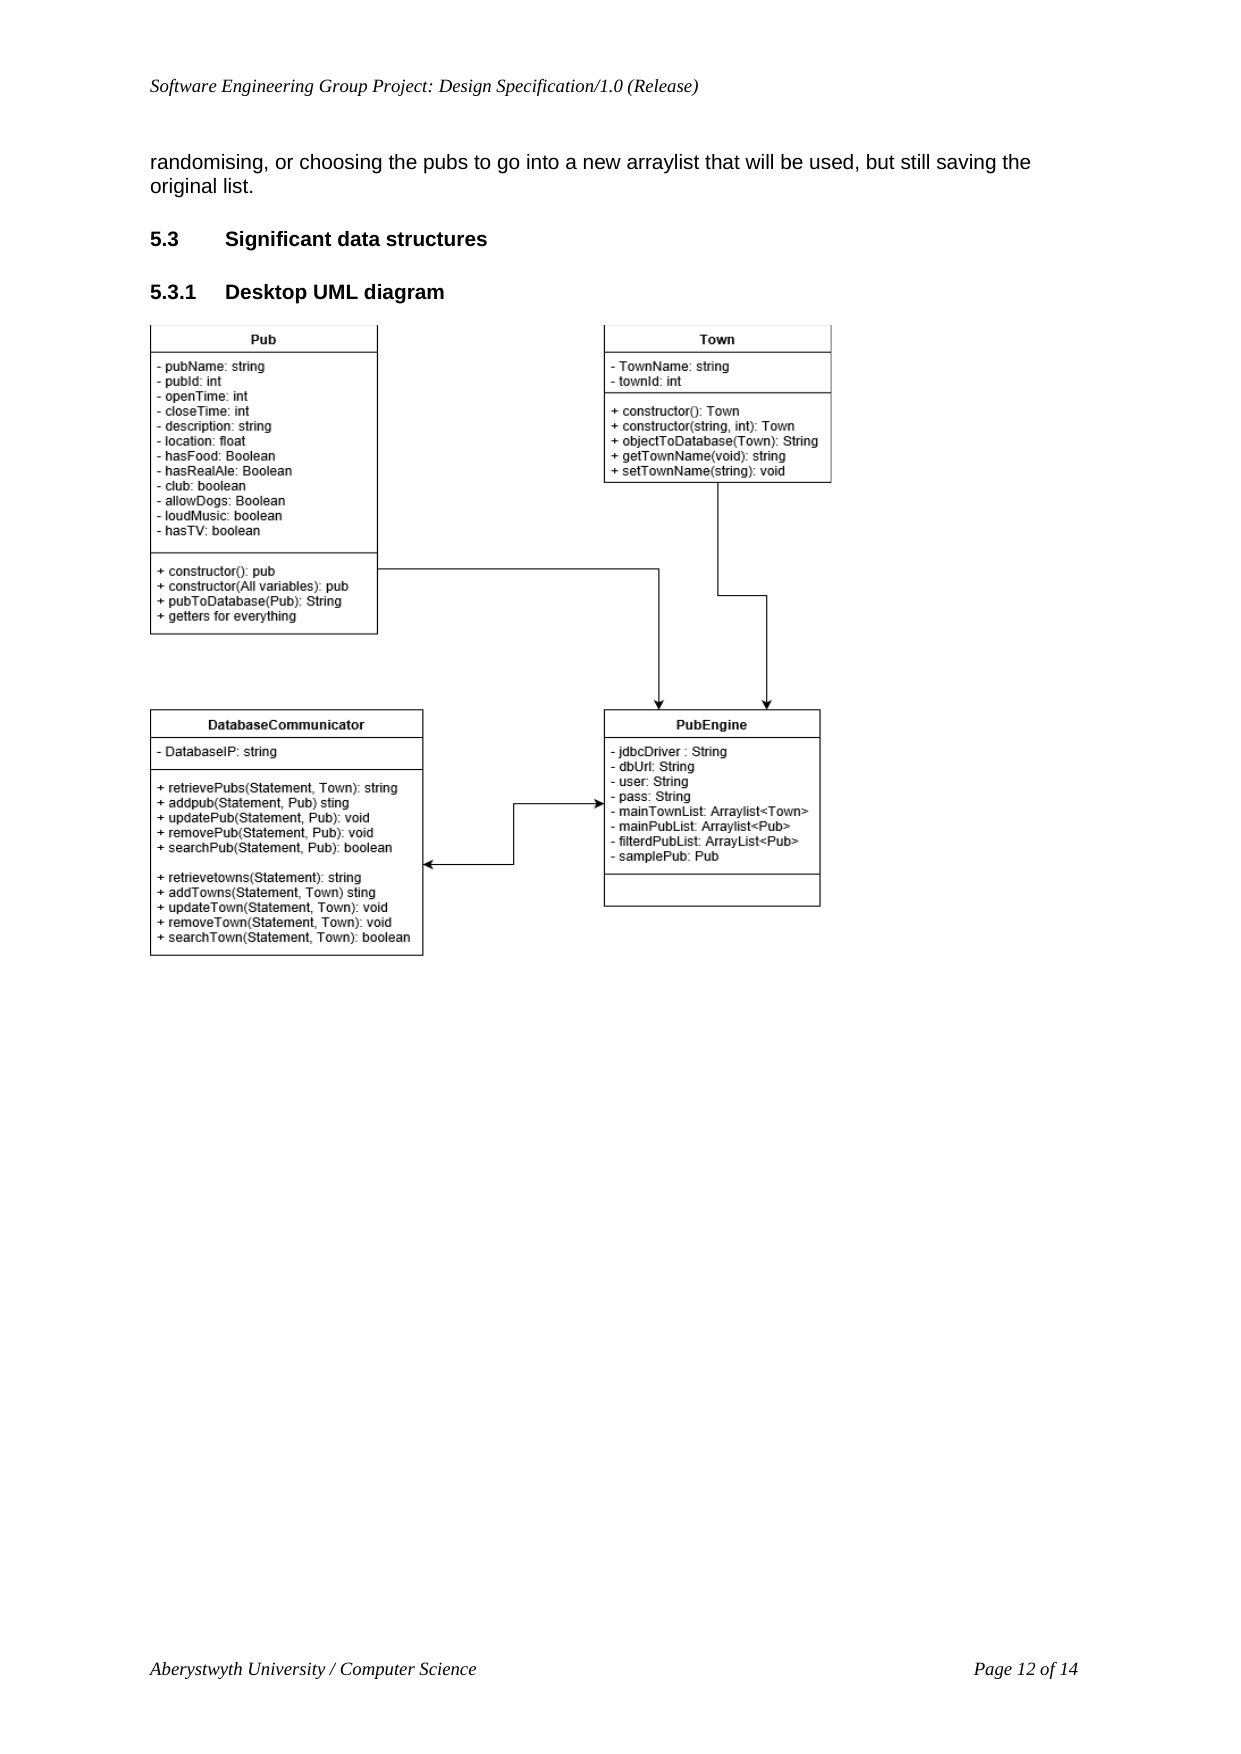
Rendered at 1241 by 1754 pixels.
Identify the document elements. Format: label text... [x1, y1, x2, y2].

subtitle Significant data structures [150, 227, 1090, 251]
picture [150, 325, 832, 959]
subtitle Desktop UML diagram [150, 280, 1090, 304]
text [150, 150, 1090, 198]
